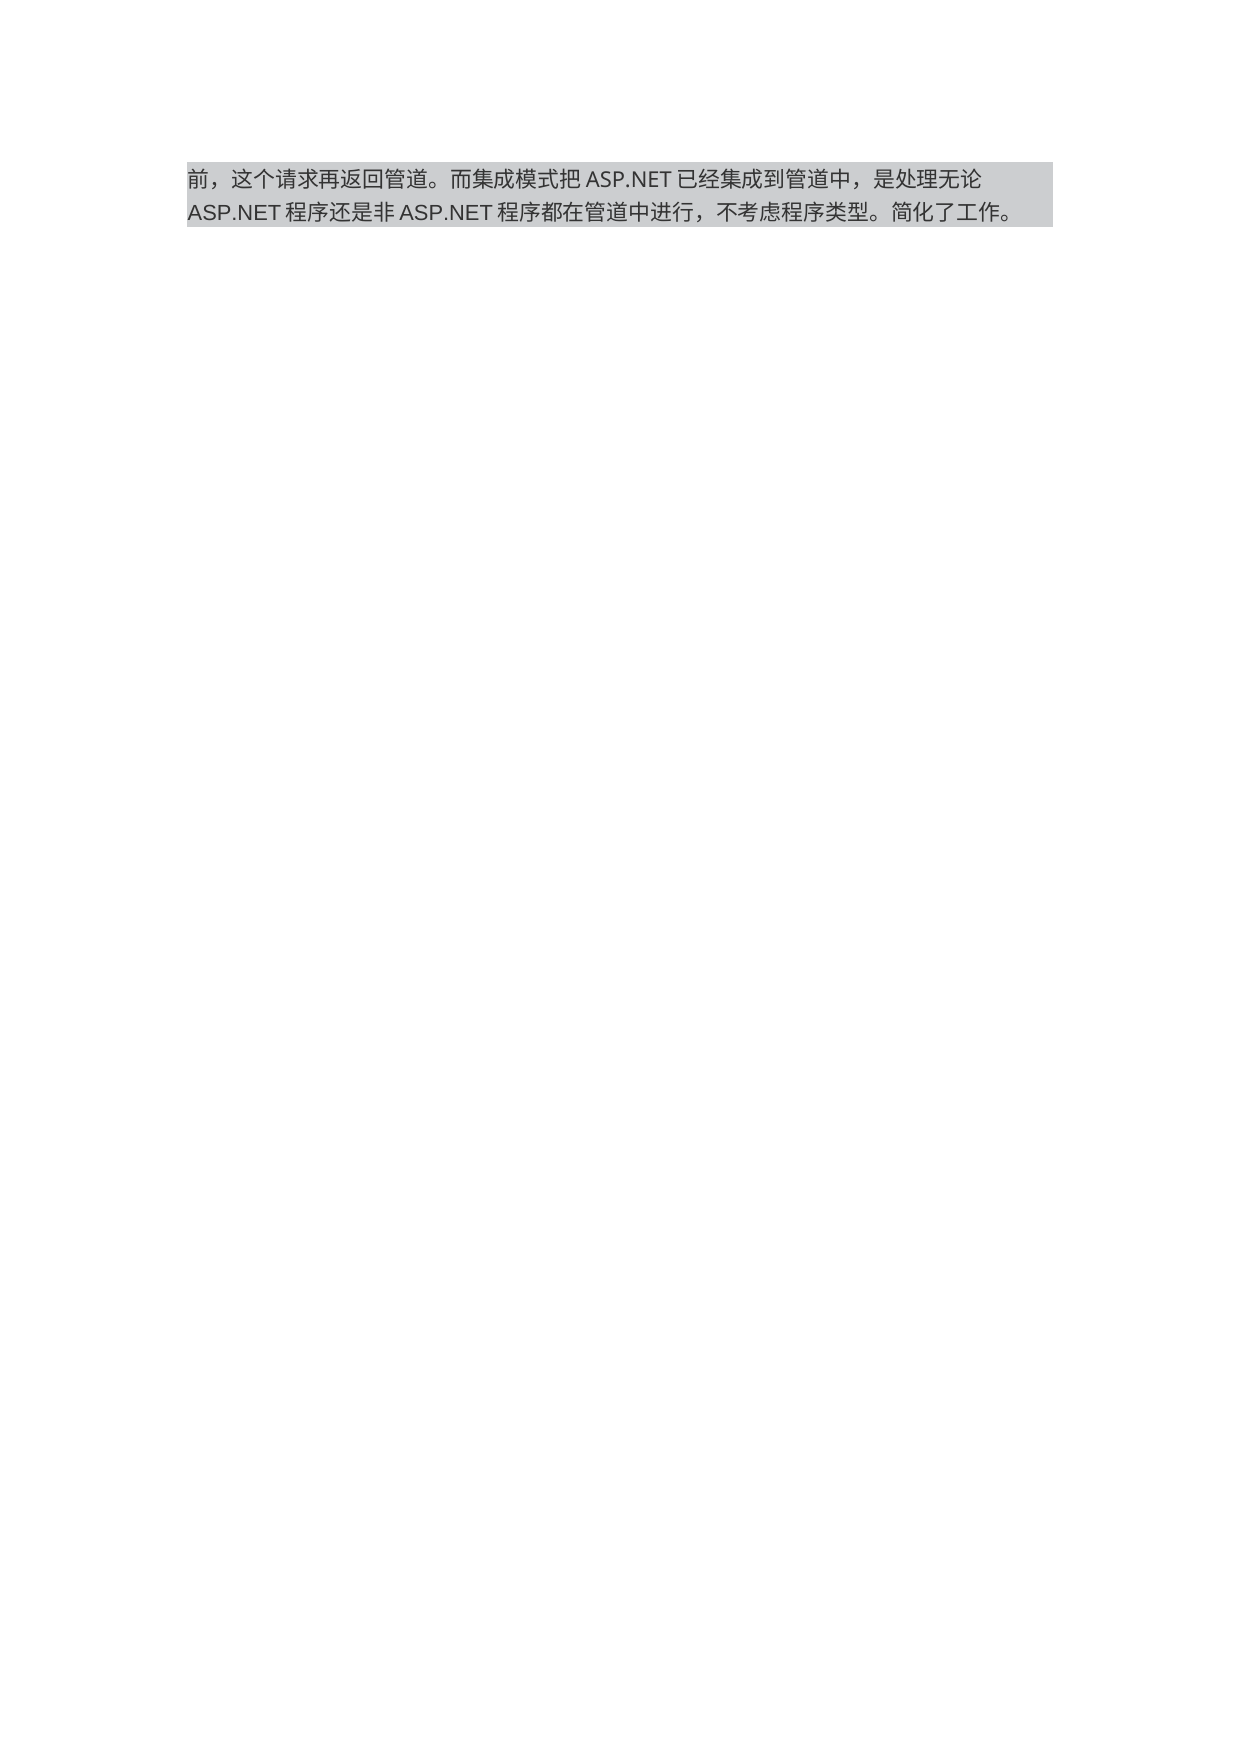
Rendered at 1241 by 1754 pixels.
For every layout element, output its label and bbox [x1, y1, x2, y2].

text [187, 162, 1053, 227]
